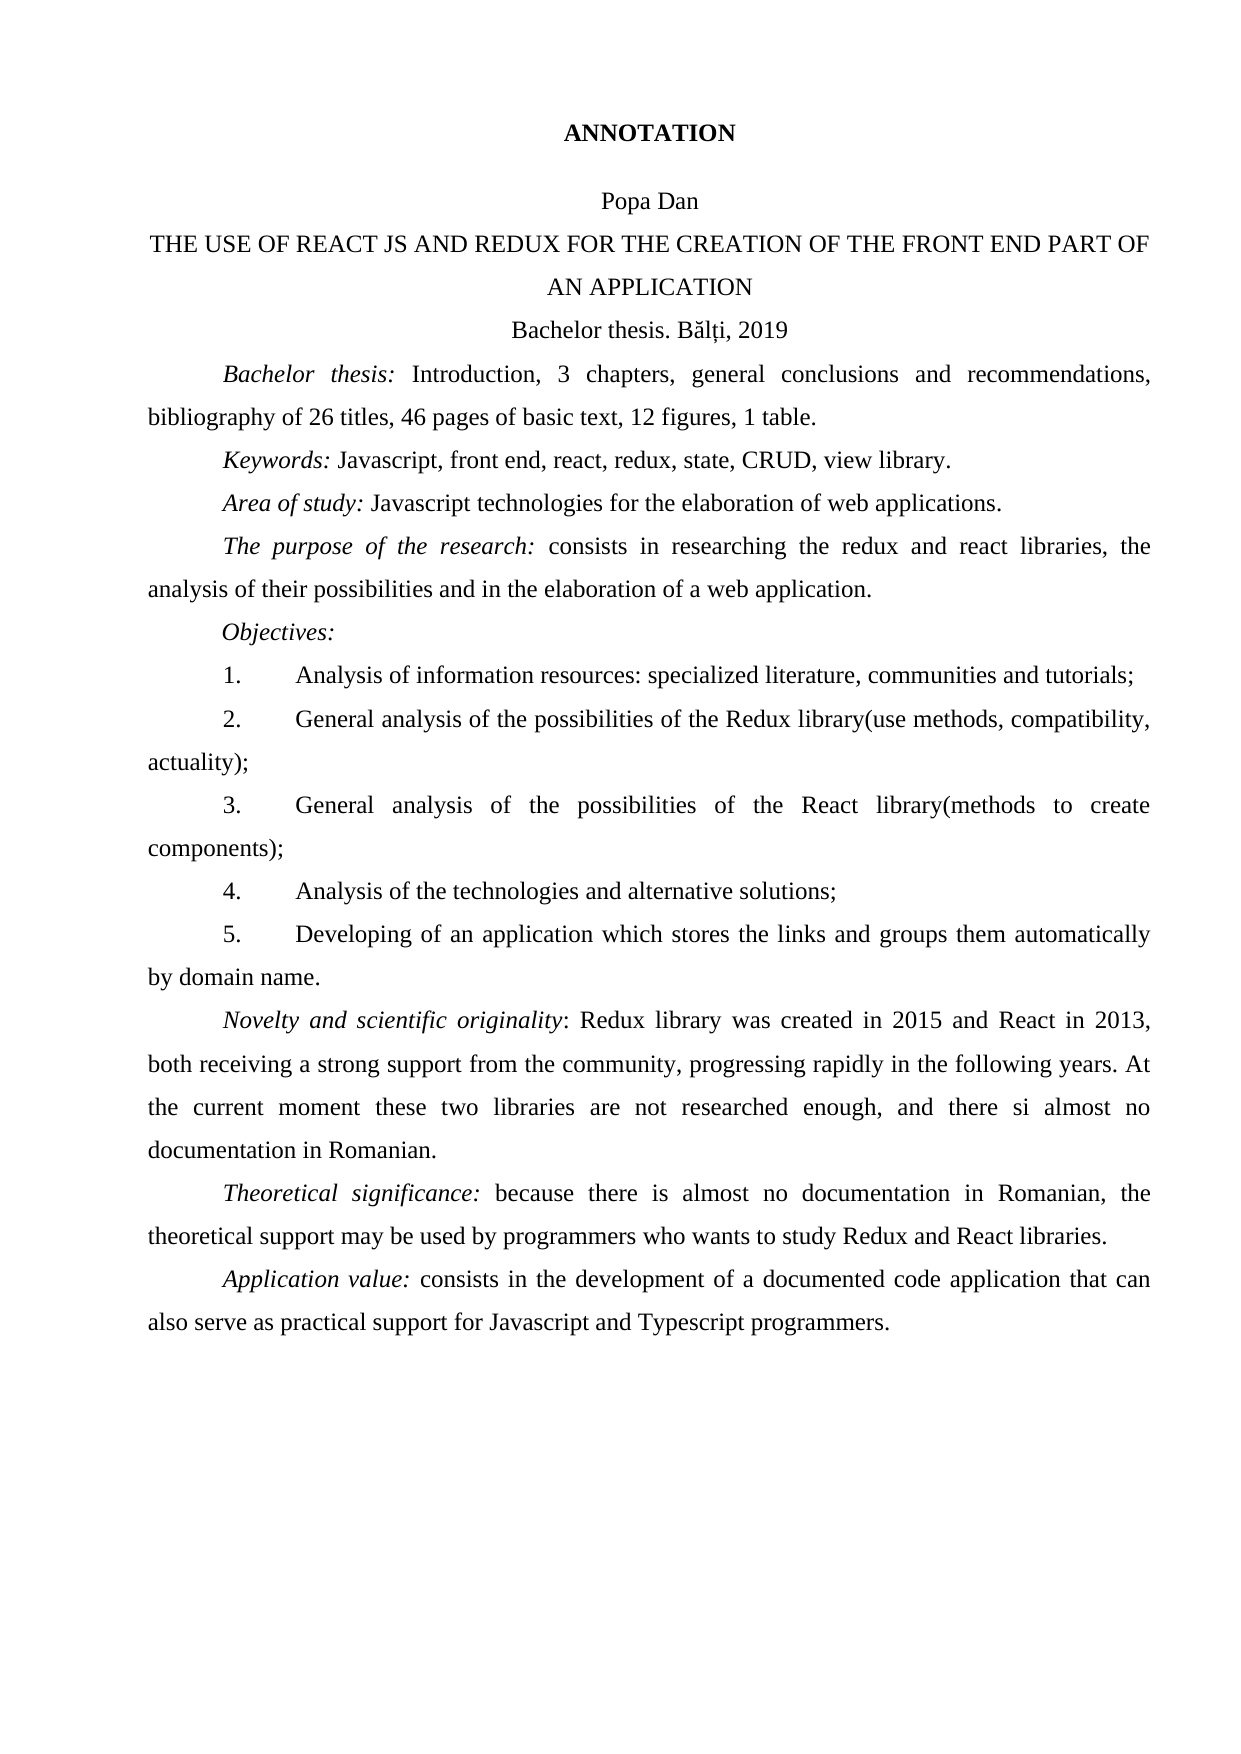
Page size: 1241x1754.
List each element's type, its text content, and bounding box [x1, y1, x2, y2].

text Popa Dan [148, 186, 1152, 215]
list General analysis of the possibilities of the Redux library(use methods, compatibility, actuality); [148, 704, 1152, 776]
text Theoretical significance: because there is almost no documentation in Romanian, the theoretical support may be used by programmers who wants to study Redux and React libraries. [148, 1178, 1152, 1250]
list Analysis of information resources: specialized literature, communities and tutorials; [148, 661, 1152, 689]
text Novelty and scientific originality: Redux library was created in 2015 and React in 2013, both receiving a strong support from the community, progressing rapidly in the following years. At the current moment these two libraries are not researched enough, and there si almost no documentation in Romanian. [148, 1006, 1152, 1164]
text Area of study: Javascript technologies for the elaboration of web applications. [148, 488, 1152, 517]
text The purpose of the research: consists in researching the redux and react libraries, the analysis of their possibilities and in the elaboration of a web application. [148, 531, 1152, 603]
text Bachelor thesis: Introduction, 3 chapters, general conclusions and recommendations, bibliography of 26 titles, 46 pages of basic text, 12 figures, 1 table. [148, 359, 1152, 431]
text Objectives: [148, 617, 1152, 646]
text Bachelor thesis. Bălți, 2019 [148, 316, 1152, 344]
list General analysis of the possibilities of the React library(methods to create components); [148, 790, 1152, 862]
text Keywords: Javascript, front end, react, redux, state, CRUD, view library. [148, 445, 1152, 474]
text Application value: consists in the development of a documented code application that can also serve as practical support for Javascript and Typescript programmers. [148, 1264, 1152, 1336]
list Analysis of the technologies and alternative solutions; [148, 876, 1152, 905]
text ANNOTATION [148, 118, 1152, 147]
list Developing of an application which stores the links and groups them automatically by domain name. [148, 919, 1152, 991]
text THE USE OF REACT JS AND REDUX FOR THE CREATION OF THE FRONT END PART OF AN APPLICATION [148, 229, 1152, 301]
